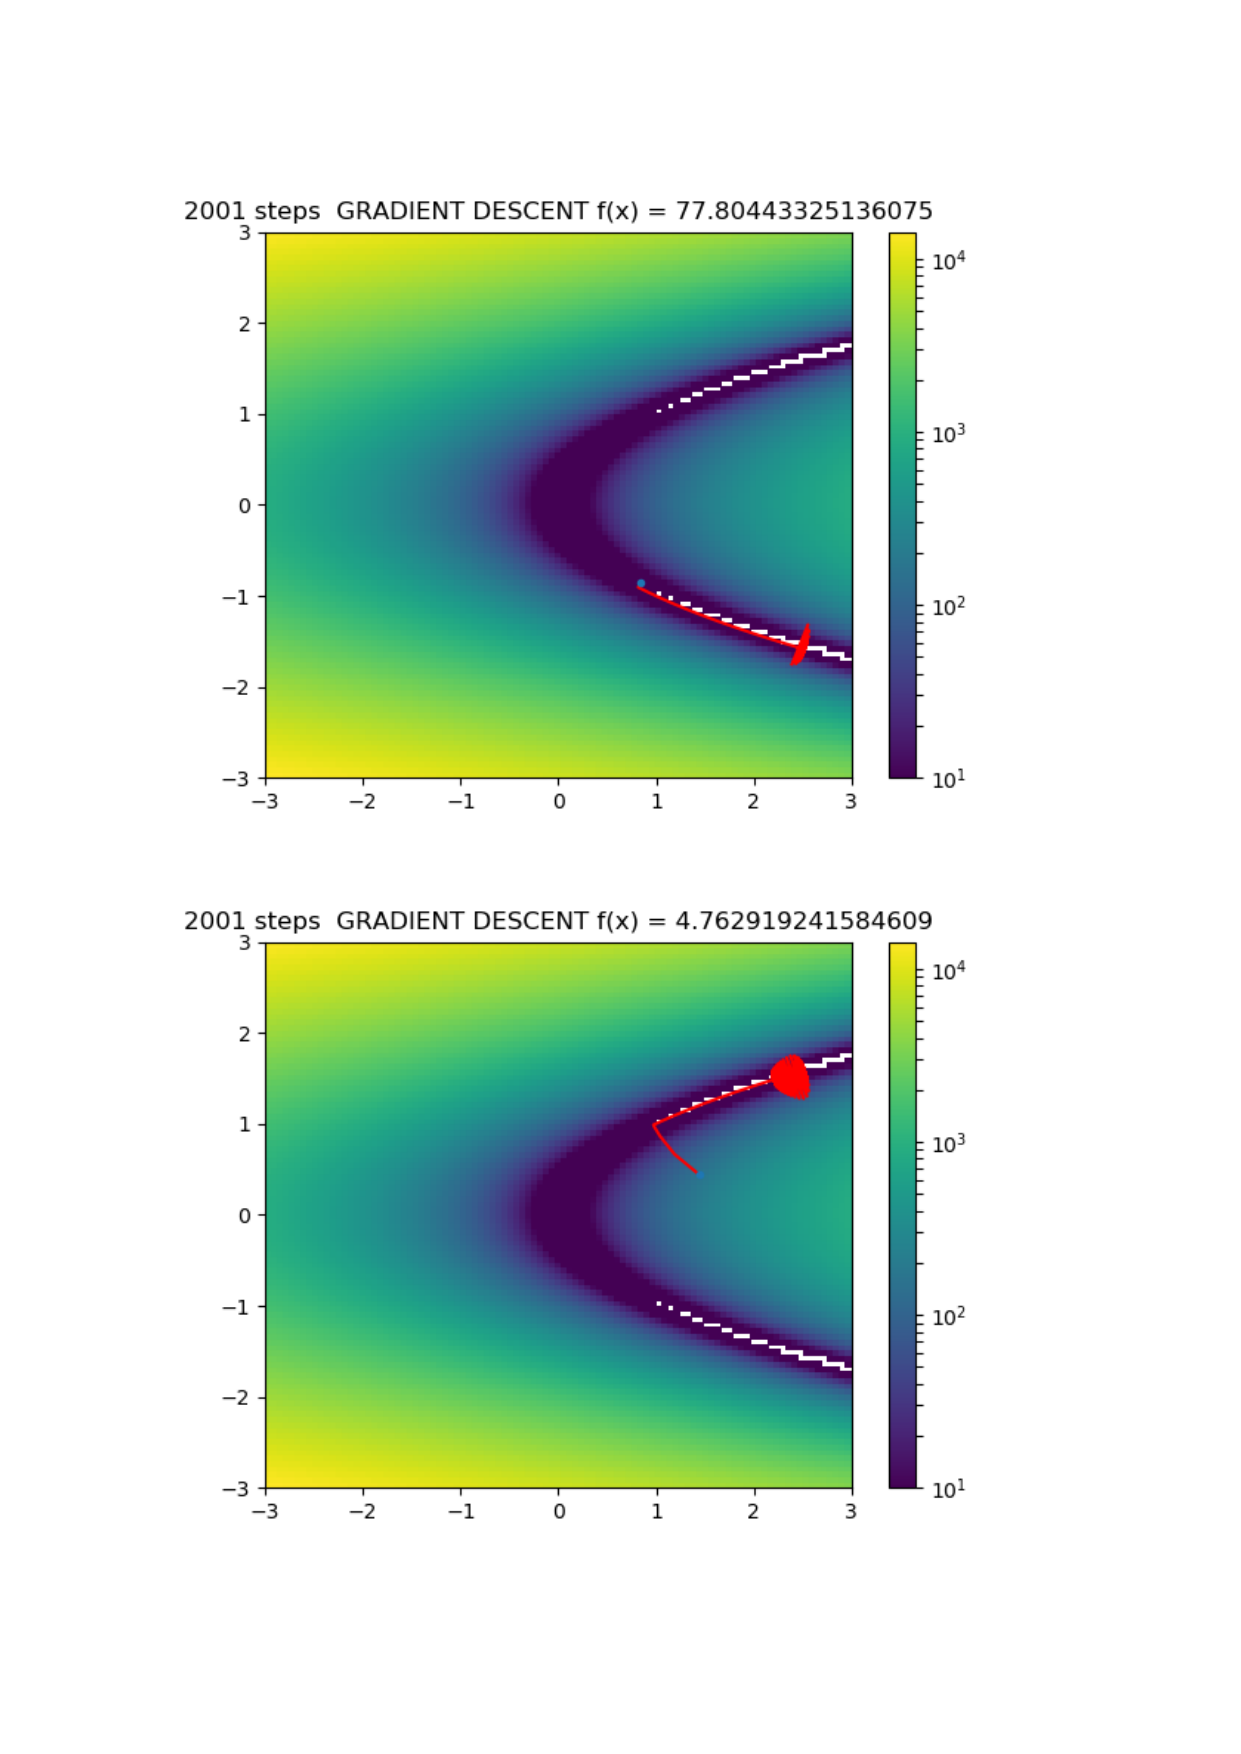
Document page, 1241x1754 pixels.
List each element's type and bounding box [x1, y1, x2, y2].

picture [147, 147, 1093, 856]
picture [147, 857, 1093, 1566]
